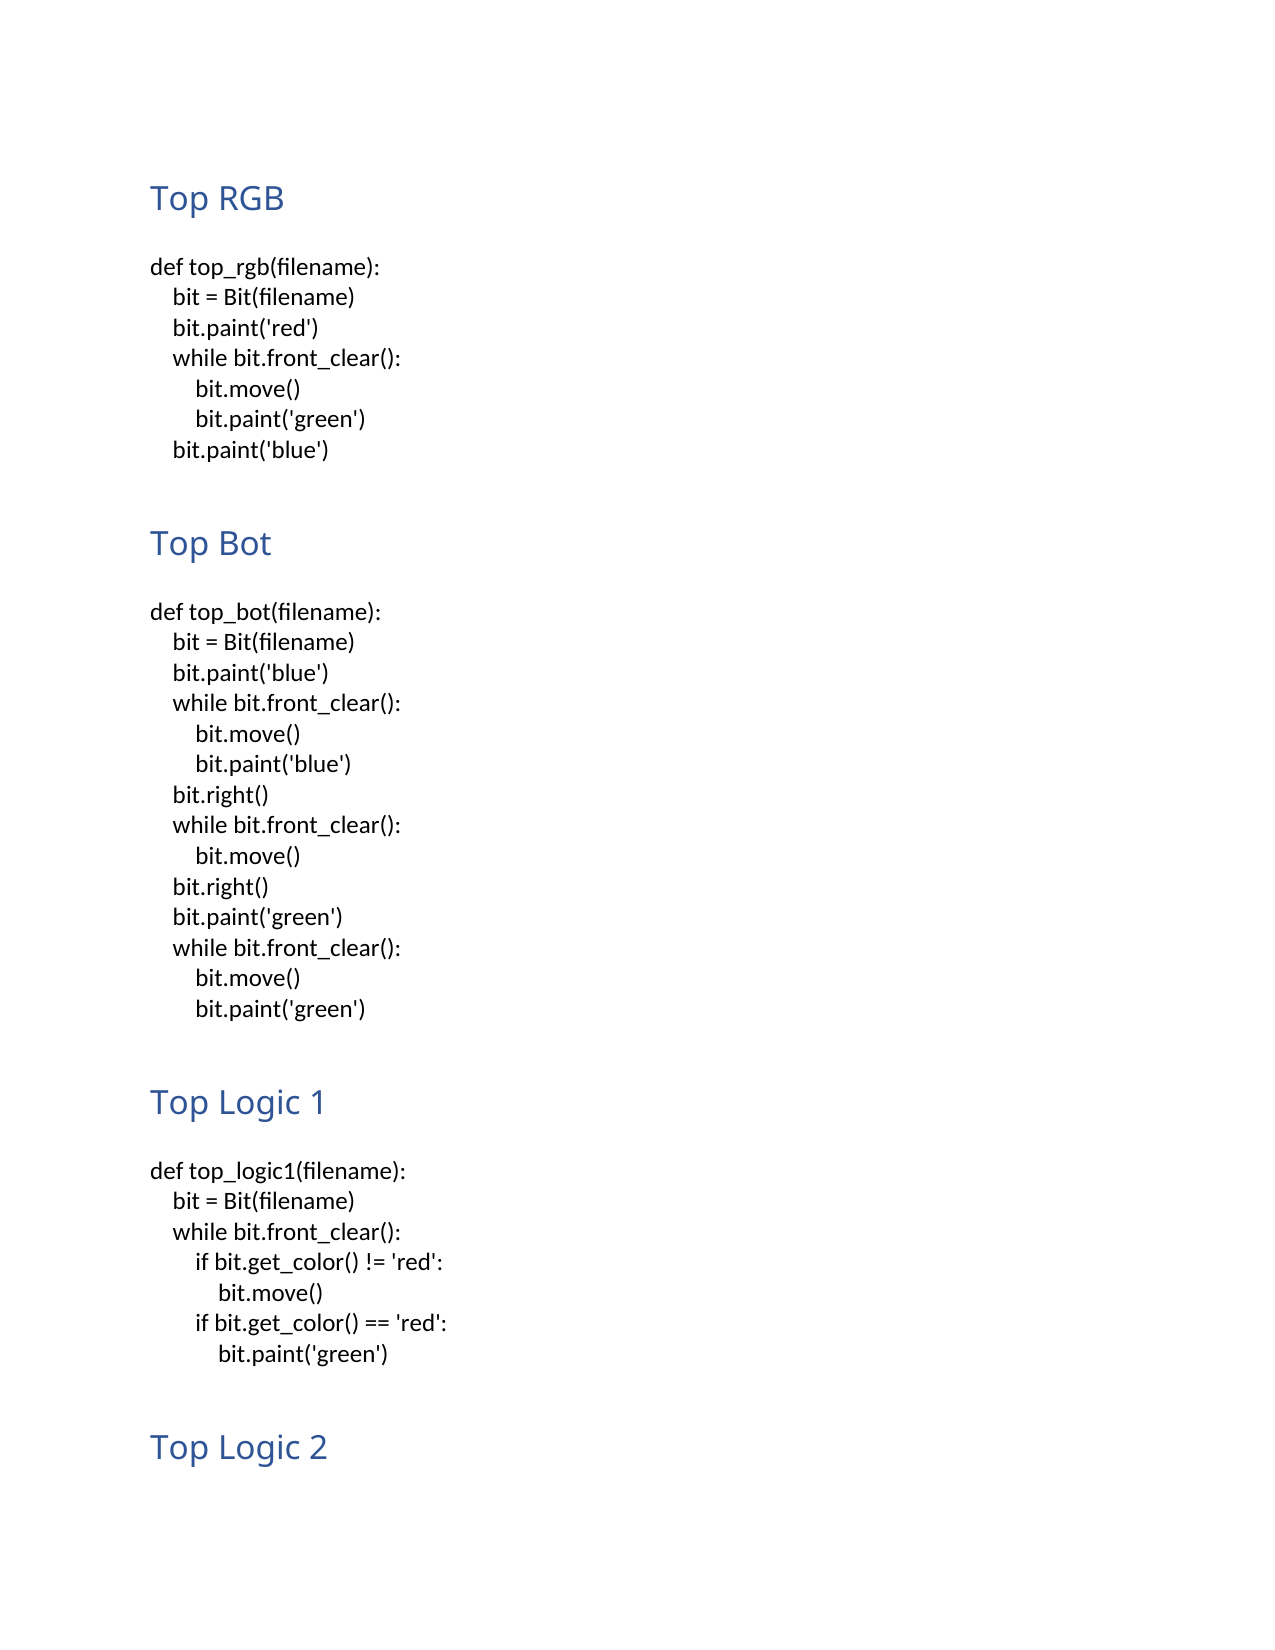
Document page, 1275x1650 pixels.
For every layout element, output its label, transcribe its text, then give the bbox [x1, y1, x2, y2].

text bit = Bit(filename) [150, 627, 1125, 657]
text bit.move() [150, 718, 1125, 749]
text bit.paint('blue') [150, 657, 1125, 688]
text if bit.get_color() != 'red': [150, 1246, 1125, 1277]
text bit.right() [150, 871, 1125, 901]
text bit.move() [150, 962, 1125, 993]
text bit = Bit(filename) [150, 281, 1125, 312]
subtitle Top Logic 2 [150, 1424, 1125, 1469]
text while bit.front_clear(): [150, 810, 1125, 840]
text bit.right() [150, 779, 1125, 810]
text while bit.front_clear(): [150, 932, 1125, 962]
text bit.paint('green') [150, 993, 1125, 1023]
text while bit.front_clear(): [150, 1216, 1125, 1246]
text bit.paint('green') [150, 1338, 1125, 1368]
subtitle Top RGB [150, 175, 1125, 220]
text def top_rgb(filename): [150, 251, 1125, 281]
subtitle Top Logic 1 [150, 1079, 1125, 1124]
text bit.move() [150, 1277, 1125, 1307]
text bit.paint('red') [150, 312, 1125, 342]
text while bit.front_clear(): [150, 688, 1125, 718]
subtitle Top Bot [150, 520, 1125, 566]
text def top_bot(filename): [150, 596, 1125, 627]
text bit.paint('blue') [150, 434, 1125, 464]
text while bit.front_clear(): [150, 342, 1125, 373]
text bit.move() [150, 373, 1125, 403]
text bit.paint('green') [150, 901, 1125, 932]
text def top_logic1(filename): [150, 1155, 1125, 1185]
text bit.paint('blue') [150, 749, 1125, 779]
text if bit.get_color() == 'red': [150, 1307, 1125, 1338]
text bit.paint('green') [150, 403, 1125, 434]
text bit = Bit(filename) [150, 1185, 1125, 1216]
text bit.move() [150, 840, 1125, 871]
